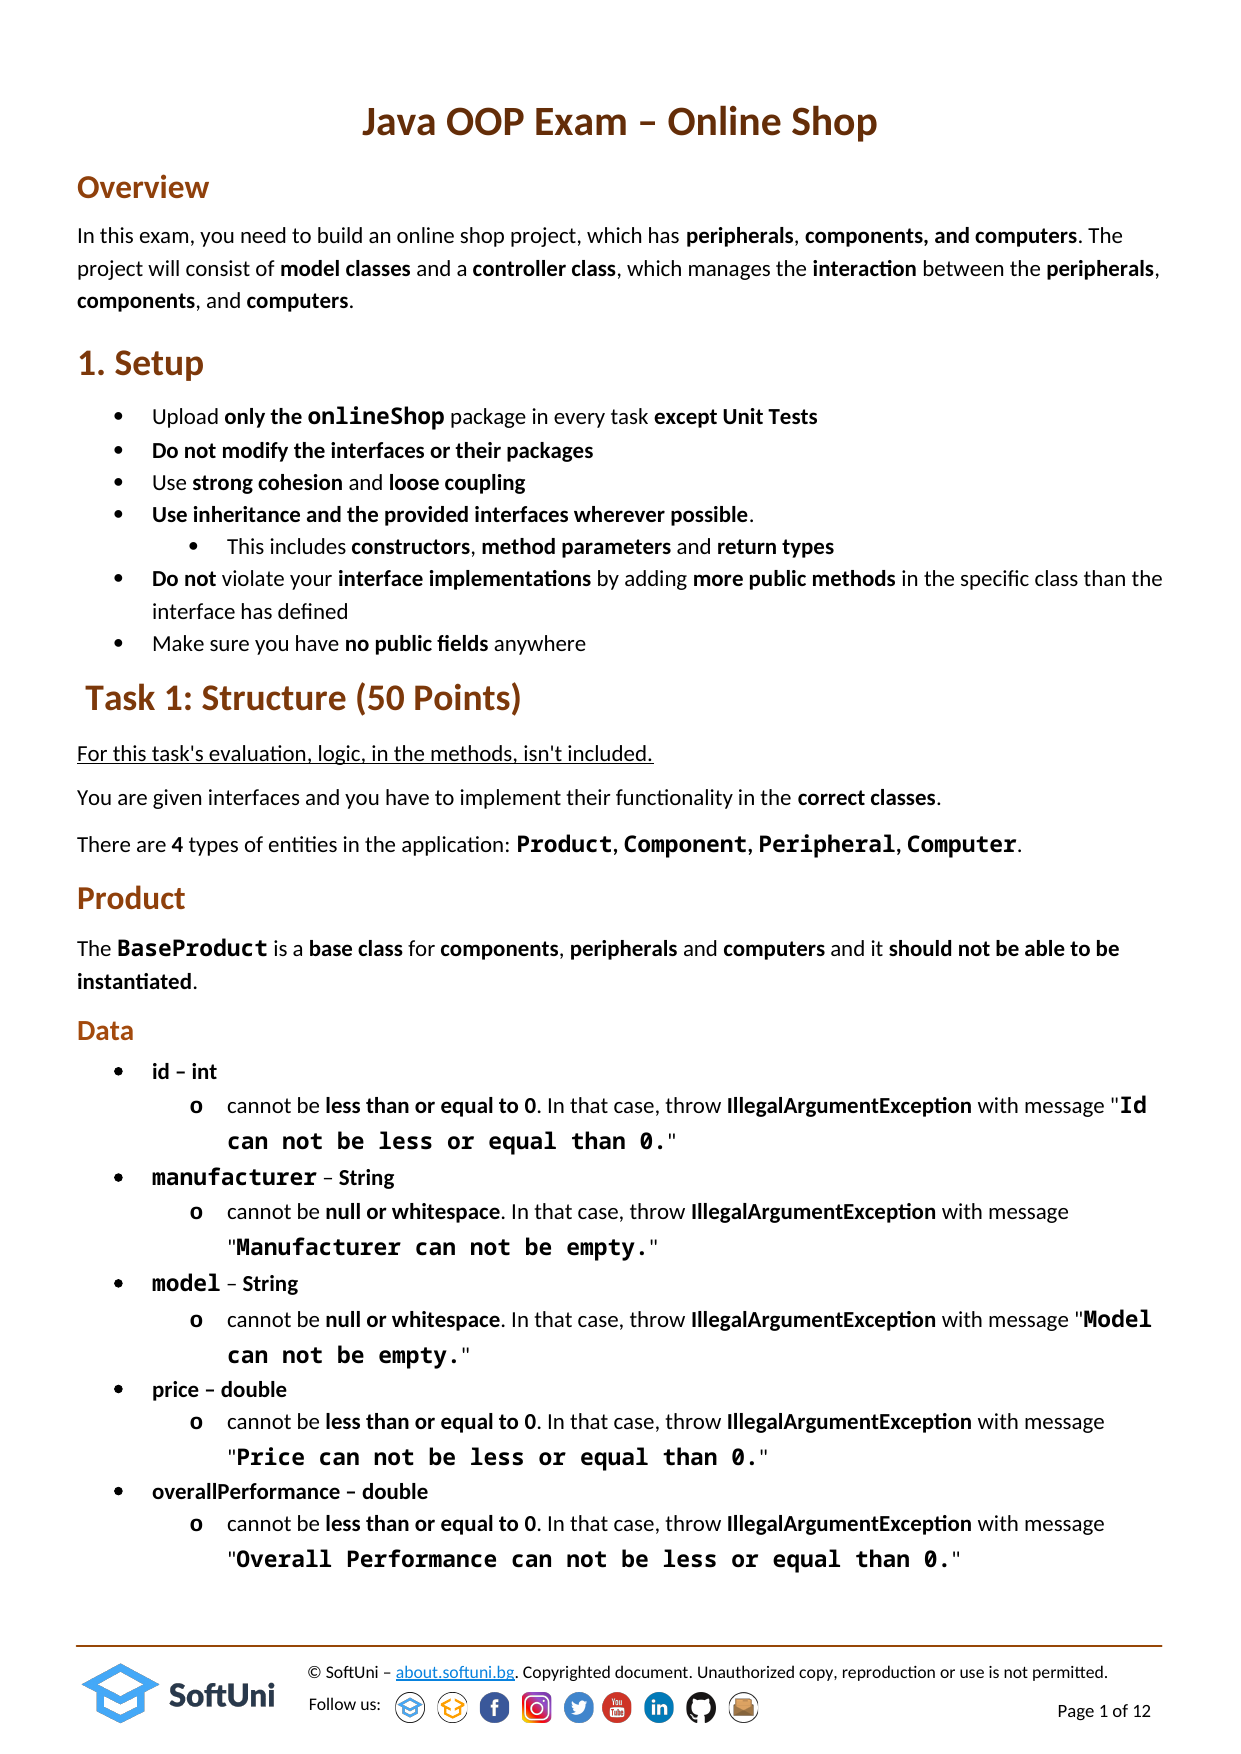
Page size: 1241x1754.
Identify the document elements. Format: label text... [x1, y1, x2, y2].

list Make sure you have no public fields anywhere [114, 629, 1163, 657]
list This includes constructors, method parameters and return types [189, 532, 1163, 560]
subtitle Overview [77, 166, 1163, 207]
subtitle Setup [77, 339, 1163, 385]
subtitle Java OOP Exam – Online Shop [77, 95, 1163, 146]
picture [665, 1714, 674, 1723]
picture [644, 1714, 653, 1723]
text There are 4 types of entities in the application: Product, Component, Peripheral, Computer. [77, 828, 1163, 859]
list model – String [114, 1267, 1163, 1298]
list price – double [114, 1375, 1163, 1403]
picture [686, 1692, 716, 1723]
picture [564, 1692, 594, 1723]
list Use inheritance and the provided interfaces wherever possible. [114, 500, 1163, 528]
picture [479, 1692, 510, 1723]
picture [602, 1692, 632, 1723]
list cannot be less than or equal to 0. In that case, throw IllegalArgumentException with message "Price can not be less or equal than 0." [189, 1407, 1163, 1472]
list Use strong cohesion and loose coupling [114, 468, 1163, 496]
text The BaseProduct is a base class for components, peripherals and computers and it should not be able to be instantiated. [77, 932, 1163, 995]
picture [522, 1692, 552, 1723]
picture [658, 1705, 667, 1714]
list cannot be less than or equal to 0. In that case, throw IllegalArgumentException with message "Overall Performance can not be less or equal than 0." [189, 1509, 1163, 1574]
subtitle Product [77, 877, 1163, 917]
picture [437, 1692, 468, 1723]
picture [644, 1692, 653, 1701]
list cannot be less than or equal to 0. In that case, throw IllegalArgumentException with message "Id can not be less or equal than 0." [189, 1089, 1163, 1156]
list cannot be null or whitespace. In that case, throw IllegalArgumentException with message "Model can not be empty." [189, 1303, 1163, 1370]
picture [728, 1692, 759, 1723]
list cannot be null or whitespace. In that case, throw IllegalArgumentException with message "Manufacturer can not be empty." [189, 1197, 1163, 1262]
text You are given interfaces and you have to implement their functionality in the correct classes. [77, 783, 1163, 812]
picture [395, 1692, 425, 1723]
picture [665, 1692, 674, 1701]
subtitle Data [77, 1012, 1163, 1047]
text In this exam, you need to build an online shop project, which has peripherals, components, and computers. The project will consist of model classes and a controller class, which manages the interaction between the peripherals, components, and computers. [77, 221, 1163, 314]
list overallPerformance – double [114, 1477, 1163, 1505]
text For this task's evaluation, logic, in the methods, isn't included. [77, 739, 1163, 767]
list id – int [114, 1057, 1163, 1085]
list manufacturer – String [114, 1161, 1163, 1192]
list Upload only the onlineShop package in every task except Unit Tests [114, 400, 1163, 431]
picture [75, 1658, 281, 1729]
list Do not violate your interface implementations by adding more public methods in the specific class than the interface has defined [114, 564, 1163, 625]
text Task 1: Structure (50 Points) [77, 674, 1163, 719]
list Do not modify the interfaces or their packages [114, 436, 1163, 464]
